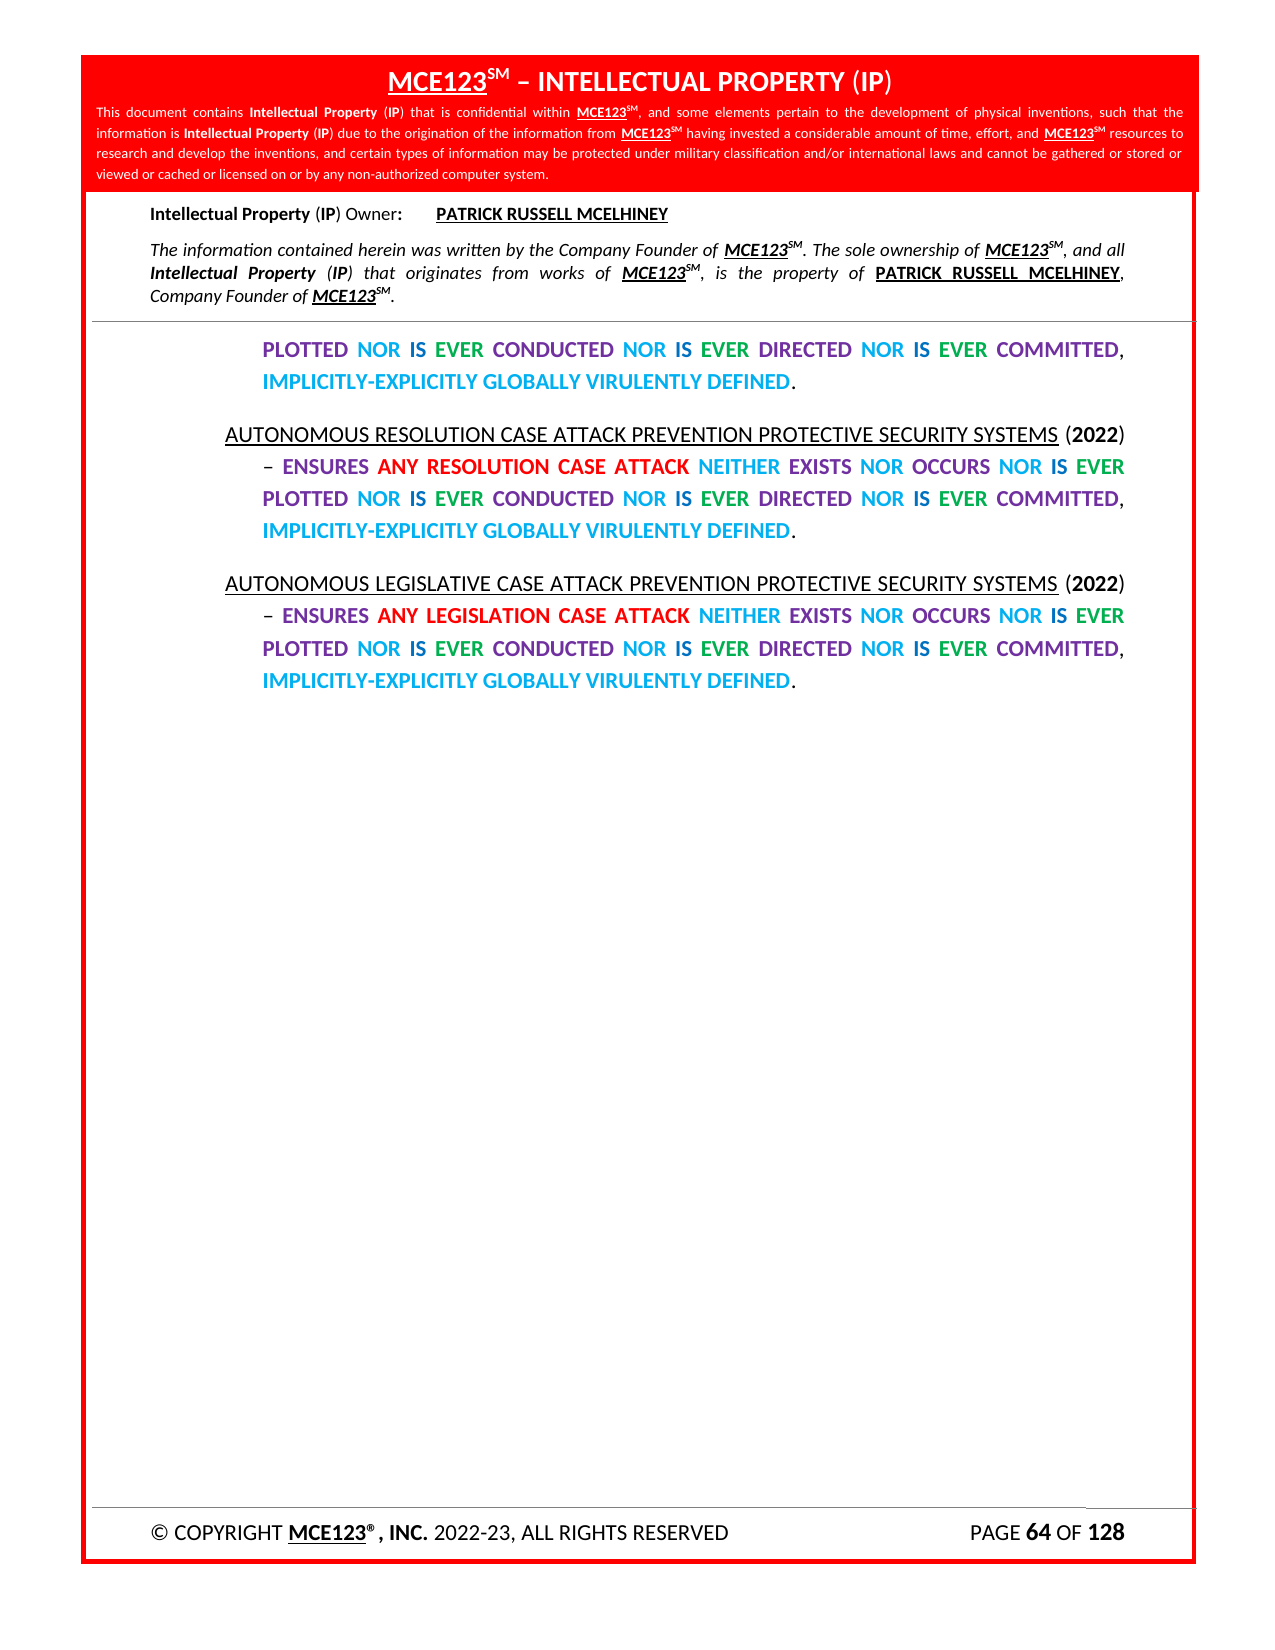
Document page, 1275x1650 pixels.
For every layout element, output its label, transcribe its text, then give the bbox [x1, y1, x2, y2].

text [225, 335, 1125, 395]
text AUTONOMOUS RESOLUTION CASE ATTACK PREVENTION PROTECTIVE SECURITY SYSTEMS (2022) – ENSURES ANY RESOLUTION CASE ATTACK NEITHER EXISTS NOR OCCURS NOR IS EVER PLOTTED NOR IS EVER CONDUCTED NOR IS EVER DIRECTED NOR IS EVER COMMITTED, IMPLICITLY-EXPLICITLY GLOBALLY VIRULENTLY DEFINED. [225, 420, 1125, 544]
text AUTONOMOUS LEGISLATIVE CASE ATTACK PREVENTION PROTECTIVE SECURITY SYSTEMS (2022) – ENSURES ANY LEGISLATION CASE ATTACK NEITHER EXISTS NOR OCCURS NOR IS EVER PLOTTED NOR IS EVER CONDUCTED NOR IS EVER DIRECTED NOR IS EVER COMMITTED, IMPLICITLY-EXPLICITLY GLOBALLY VIRULENTLY DEFINED. [225, 569, 1125, 694]
